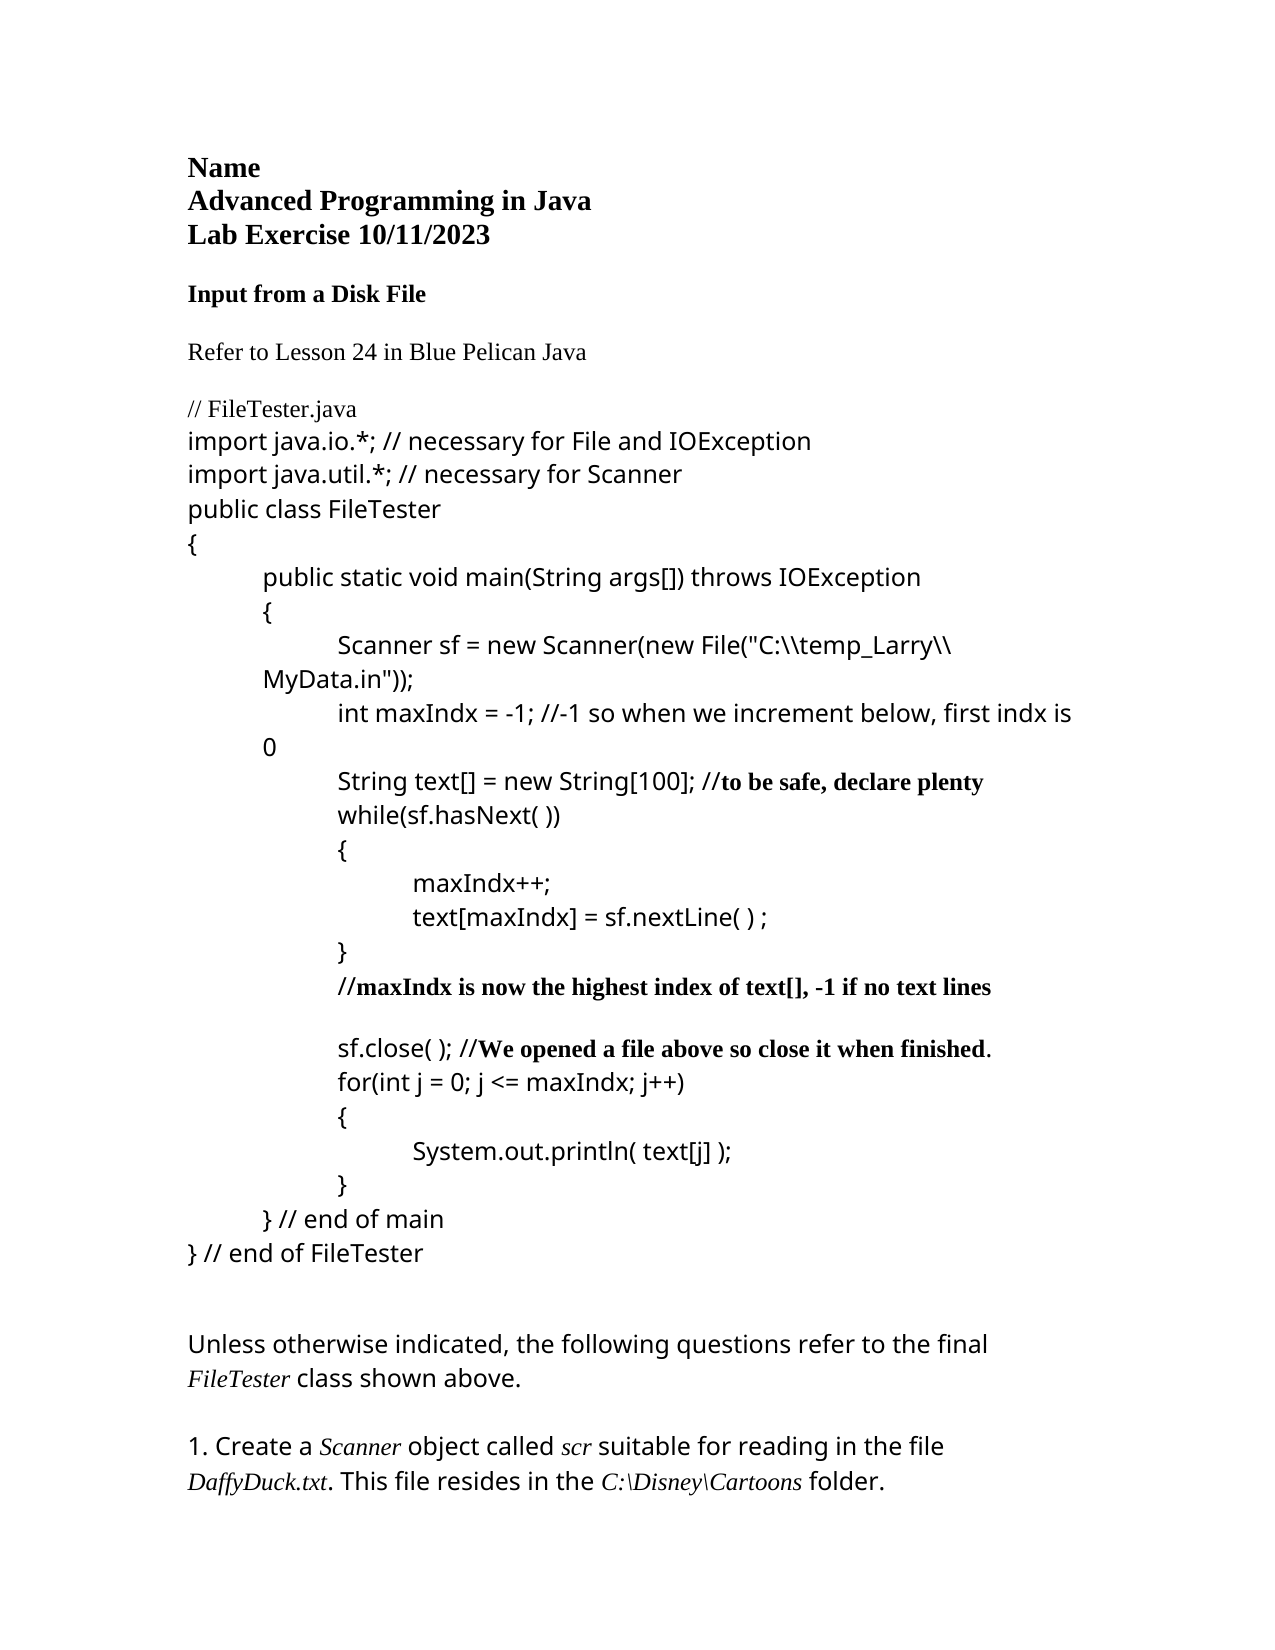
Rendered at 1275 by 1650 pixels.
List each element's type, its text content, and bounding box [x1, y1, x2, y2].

text sf.close( ); //We opened a file above so close it when finished. [262, 1031, 1087, 1065]
text import java.util.*; // necessary for Scanner [187, 457, 1087, 491]
text Lab Exercise 10/11/2023 [187, 217, 1087, 251]
text import java.io.*; // necessary for File and IOException [187, 423, 1087, 457]
text } // end of FileTester [187, 1235, 1087, 1269]
text //maxIndx is now the highest index of text[], -1 if no text lines [262, 968, 1087, 1002]
text // FileTester.java [187, 394, 1087, 423]
text } [262, 1167, 1087, 1201]
text public class FileTester [187, 491, 1087, 525]
text System.out.println( text[j] ); [337, 1133, 1087, 1167]
text { [187, 593, 1087, 627]
text { [262, 1099, 1087, 1133]
text text[maxIndx] = sf.nextLine( ) ; [337, 900, 1087, 934]
text Refer to Lesson 24 in Blue Pelican Java [187, 337, 1087, 366]
text Name [187, 150, 1087, 183]
text } // end of main [187, 1201, 1087, 1235]
text 1. Create a Scanner object called scr suitable for reading in the file DaffyDuck.txt. This file resides in the C:\Disney\Cartoons folder. [187, 1429, 1087, 1497]
text { [262, 832, 1087, 866]
text while(sf.hasNext( )) [262, 798, 1087, 832]
text } [262, 934, 1087, 968]
text maxIndx++; [337, 866, 1087, 900]
text int maxIndx = -1; //-1 so when we increment below, first indx is 0 [262, 696, 1087, 764]
text String text[] = new String[100]; //to be safe, declare plenty [262, 764, 1087, 798]
text Scanner sf = new Scanner(new File("C:\\temp_Larry\\MyData.in")); [262, 627, 1087, 696]
text Input from a Disk File [187, 279, 1087, 308]
text for(int j = 0; j <= maxIndx; j++) [262, 1065, 1087, 1099]
text { [187, 525, 1087, 559]
text Advanced Programming in Java [187, 183, 1087, 217]
text Unless otherwise indicated, the following questions refer to the final FileTester class shown above. [187, 1327, 1087, 1395]
text public static void main(String args[]) throws IOException [187, 559, 1087, 593]
